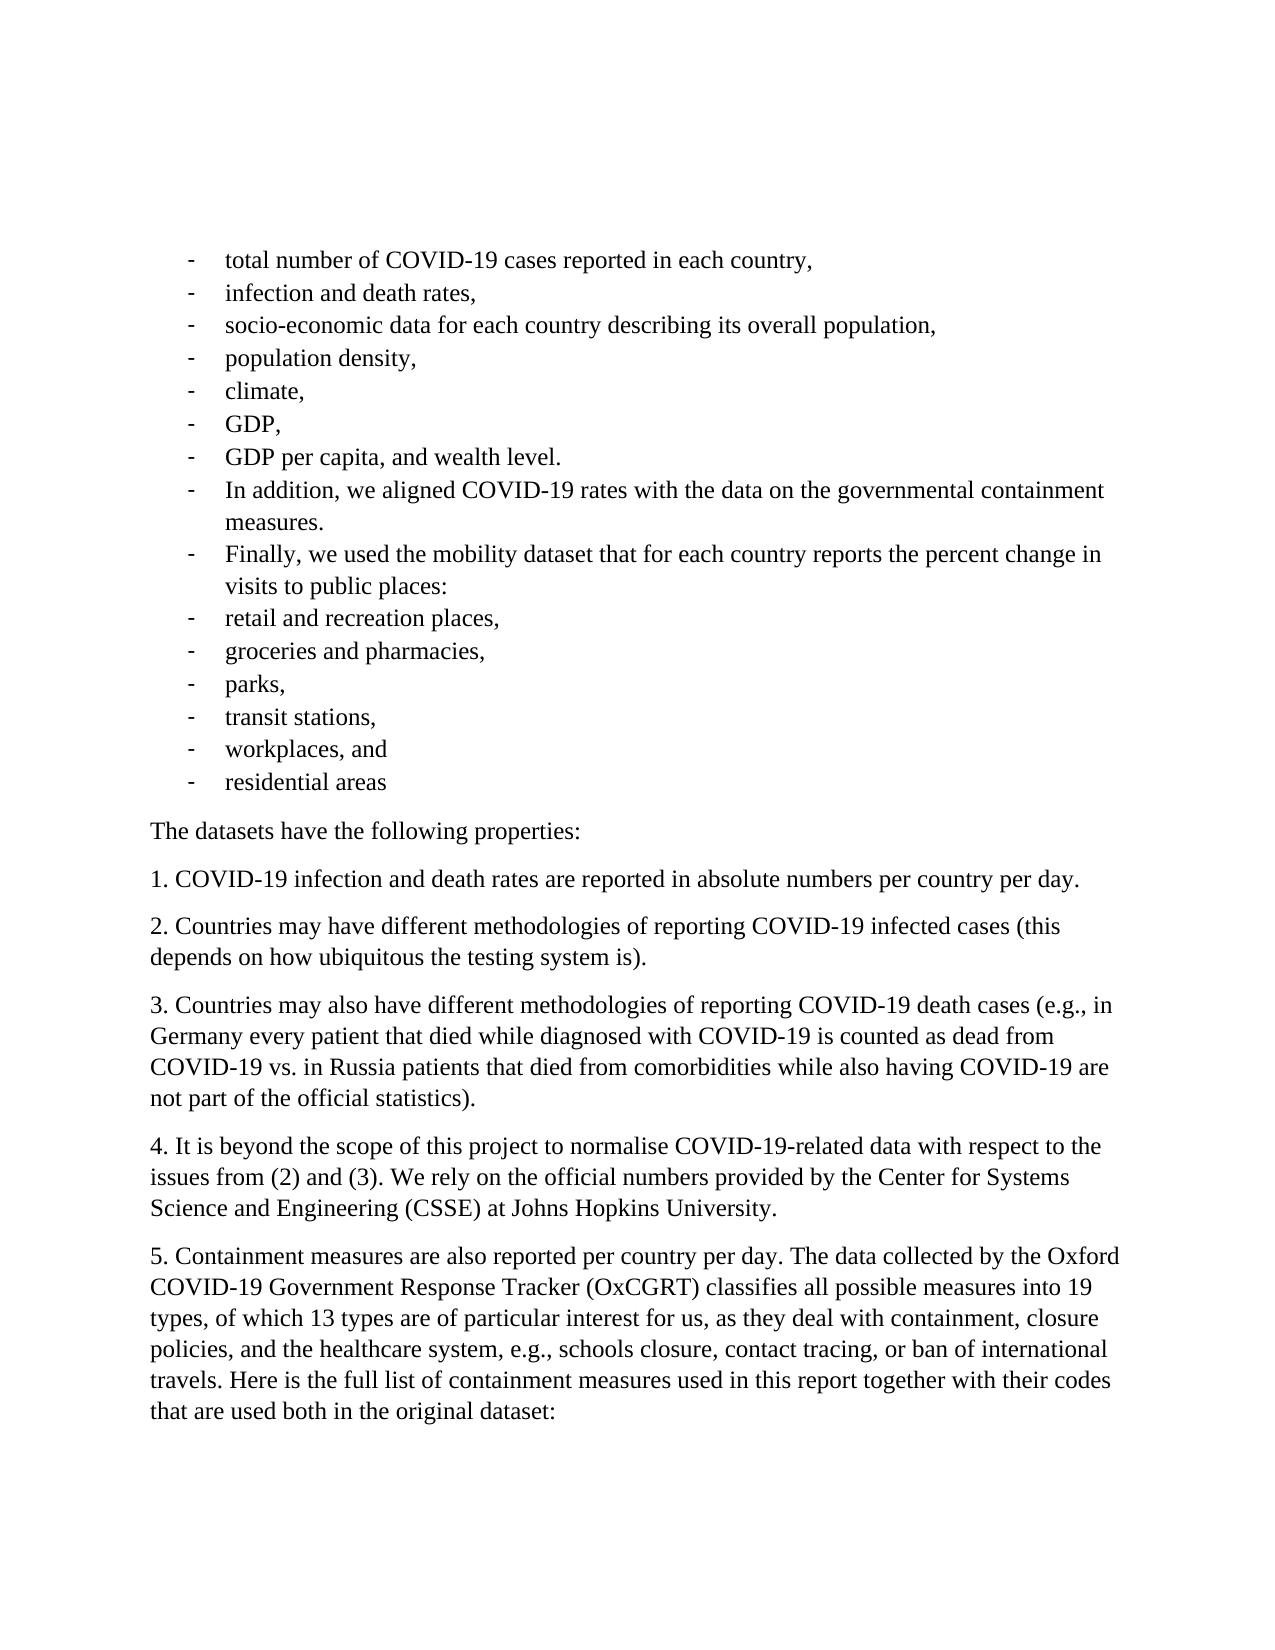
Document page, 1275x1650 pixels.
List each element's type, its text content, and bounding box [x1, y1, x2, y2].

text The datasets have the following properties: [150, 816, 1125, 845]
list groceries and pharmacies, [187, 635, 1125, 665]
list residential areas [187, 766, 1125, 797]
list retail and recreation places, [187, 602, 1125, 632]
list climate, [187, 375, 1125, 406]
list GDP per capita, and wealth level. [187, 441, 1125, 472]
list Finally, we used the mobility dataset that for each country reports the percent change in visits to public places: [187, 538, 1125, 599]
text 2. Countries may have different methodologies of reporting COVID-19 infected cases (this depends on how ubiquitous the testing system is). [150, 911, 1125, 971]
list parks, [187, 668, 1125, 698]
text 1. COVID-19 infection and death rates are reported in absolute numbers per country per day. [150, 864, 1125, 892]
list total number of COVID-19 cases reported in each country, [187, 244, 1125, 274]
text 4. It is beyond the scope of this project to normalise COVID-19-related data with respect to the issues from (2) and (3). We rely on the official numbers provided by the Center for Systems Science and Engineering (CSSE) at Johns Hopkins University. [150, 1131, 1125, 1222]
list infection and death rates, [187, 277, 1125, 307]
list GDP, [187, 408, 1125, 439]
list workplaces, and [187, 733, 1125, 764]
list transit stations, [187, 701, 1125, 731]
text 5. Containment measures are also reported per country per day. The data collected by the Oxford COVID-19 Government Response Tracker (OxCGRT) classifies all possible measures into 19 types, of which 13 types are of particular interest for us, as they deal with containment, closure policies, and the healthcare system, e.g., schools closure, contact tracing, or ban of international travels. Here is the full list of containment measures used in this report together with their codes that are used both in the original dataset: [150, 1241, 1125, 1425]
list socio-economic data for each country describing its overall population, [187, 309, 1125, 340]
list population density, [187, 342, 1125, 373]
list In addition, we aligned COVID-19 rates with the data on the governmental containment measures. [187, 474, 1125, 536]
text 3. Countries may also have different methodologies of reporting COVID-19 death cases (e.g., in Germany every patient that died while diagnosed with COVID-19 is counted as dead from COVID-19 vs. in Russia patients that died from comorbidities while also having COVID-19 are not part of the official statistics). [150, 990, 1125, 1112]
